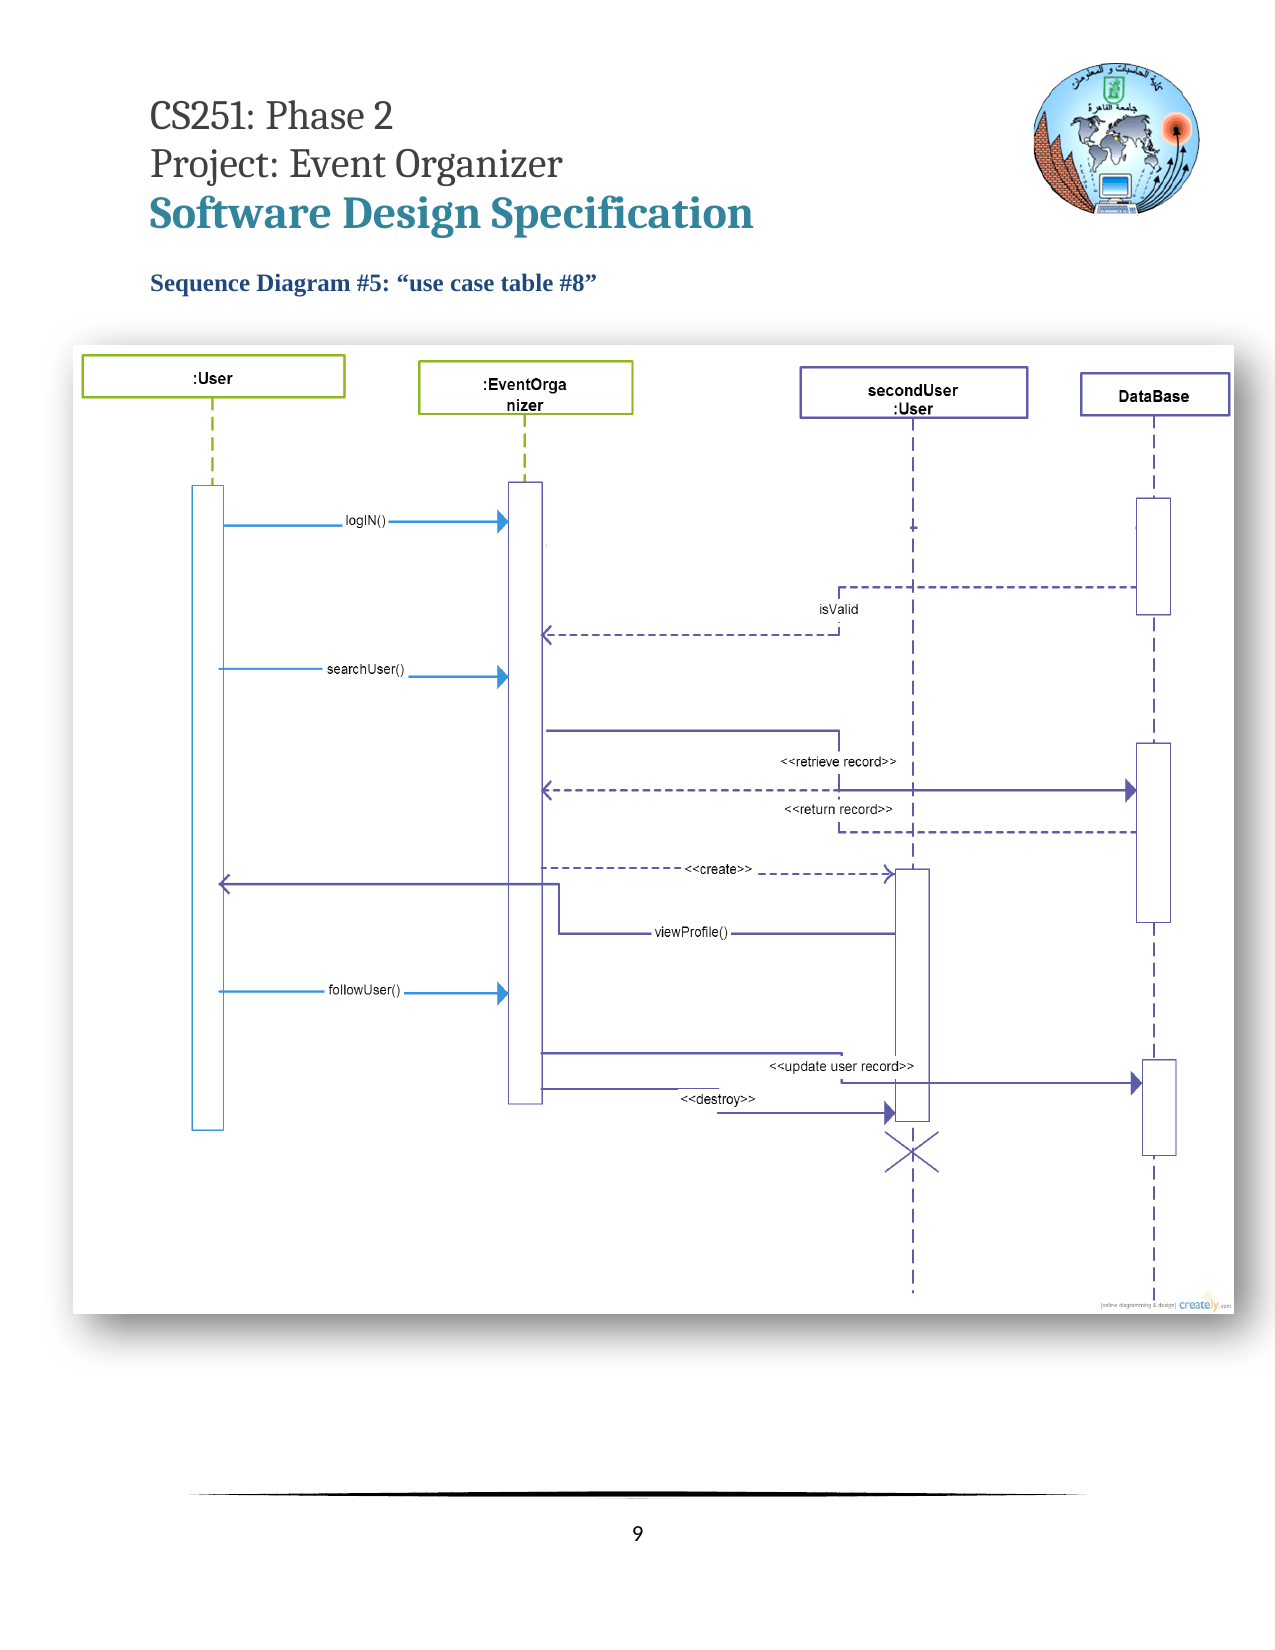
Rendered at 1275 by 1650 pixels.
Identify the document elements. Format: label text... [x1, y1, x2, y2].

picture [73, 345, 1234, 1314]
picture [189, 1490, 1087, 1499]
picture [1033, 63, 1201, 219]
text Sequence Diagram #5: “use case table #8” [150, 268, 1125, 297]
